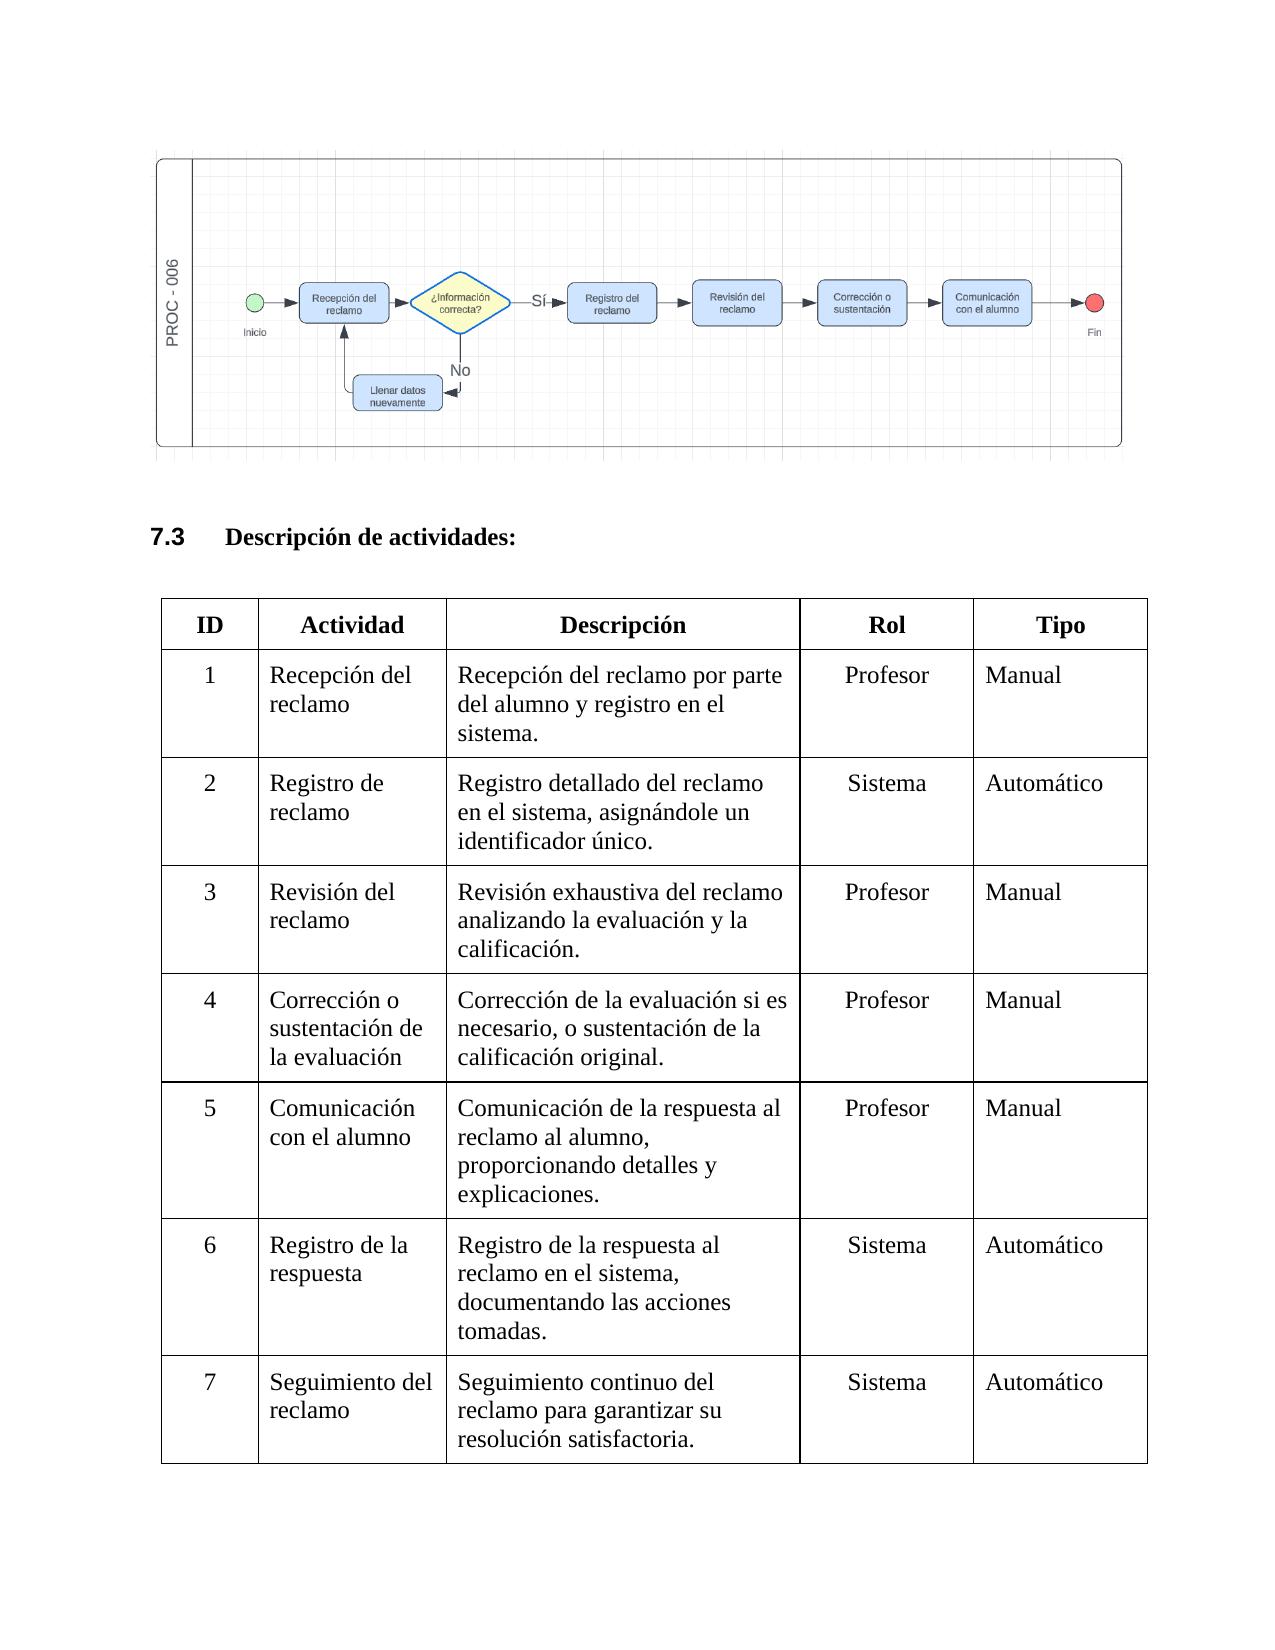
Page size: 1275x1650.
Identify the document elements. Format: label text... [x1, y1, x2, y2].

table_header Descripción [447, 599, 799, 649]
table_cell Manual [974, 974, 1147, 1081]
table_header Rol [801, 599, 973, 649]
table_cell Registro de la respuesta al reclamo en el sistema, documentando las acciones tomadas. [447, 1219, 799, 1355]
picture [150, 150, 1125, 461]
table_cell Corrección de la evaluación si es necesario, o sustentación de la calificación original. [447, 974, 799, 1081]
table_cell Revisión exhaustiva del reclamo analizando la evaluación y la calificación. [447, 866, 799, 973]
table_cell Registro de reclamo [259, 758, 446, 865]
table_header ID [162, 599, 258, 649]
table_cell 6 [162, 1219, 258, 1355]
table_cell 3 [162, 866, 258, 973]
table_cell 5 [162, 1083, 258, 1218]
table_cell 4 [162, 974, 258, 1081]
subtitle Descripción de actividades: [150, 522, 1125, 551]
table_cell Sistema [801, 1356, 973, 1463]
table_cell Corrección o sustentación de la evaluación [259, 974, 446, 1081]
table_cell 7 [162, 1356, 258, 1463]
table_cell Registro de la respuesta [259, 1219, 446, 1355]
table_cell Seguimiento continuo del reclamo para garantizar su resolución satisfactoria. [447, 1356, 799, 1463]
table_cell Manual [974, 650, 1147, 757]
table_header Tipo [974, 599, 1147, 649]
table_cell Registro detallado del reclamo en el sistema, asignándole un identificador único. [447, 758, 799, 865]
table_cell Automático [974, 1219, 1147, 1355]
table_cell Automático [974, 758, 1147, 865]
table_cell Comunicación de la respuesta al reclamo al alumno, proporcionando detalles y explicaciones. [447, 1083, 799, 1218]
table_cell Manual [974, 866, 1147, 973]
table_cell Seguimiento del reclamo [259, 1356, 446, 1463]
table_cell 2 [162, 758, 258, 865]
table_cell Recepción del reclamo por parte del alumno y registro en el sistema. [447, 650, 799, 757]
table_cell Revisión del reclamo [259, 866, 446, 973]
table_cell Sistema [801, 758, 973, 865]
table_cell Sistema [801, 1219, 973, 1355]
table_cell Profesor [801, 974, 973, 1081]
table_cell Profesor [801, 650, 973, 757]
table_cell Comunicación con el alumno [259, 1083, 446, 1218]
table_cell Automático [974, 1356, 1147, 1463]
table_cell Profesor [801, 1083, 973, 1218]
table_cell Manual [974, 1083, 1147, 1218]
table_header Actividad [259, 599, 446, 649]
table_cell Profesor [801, 866, 973, 973]
table_cell 1 [162, 650, 258, 757]
table_cell Recepción del reclamo [259, 650, 446, 757]
